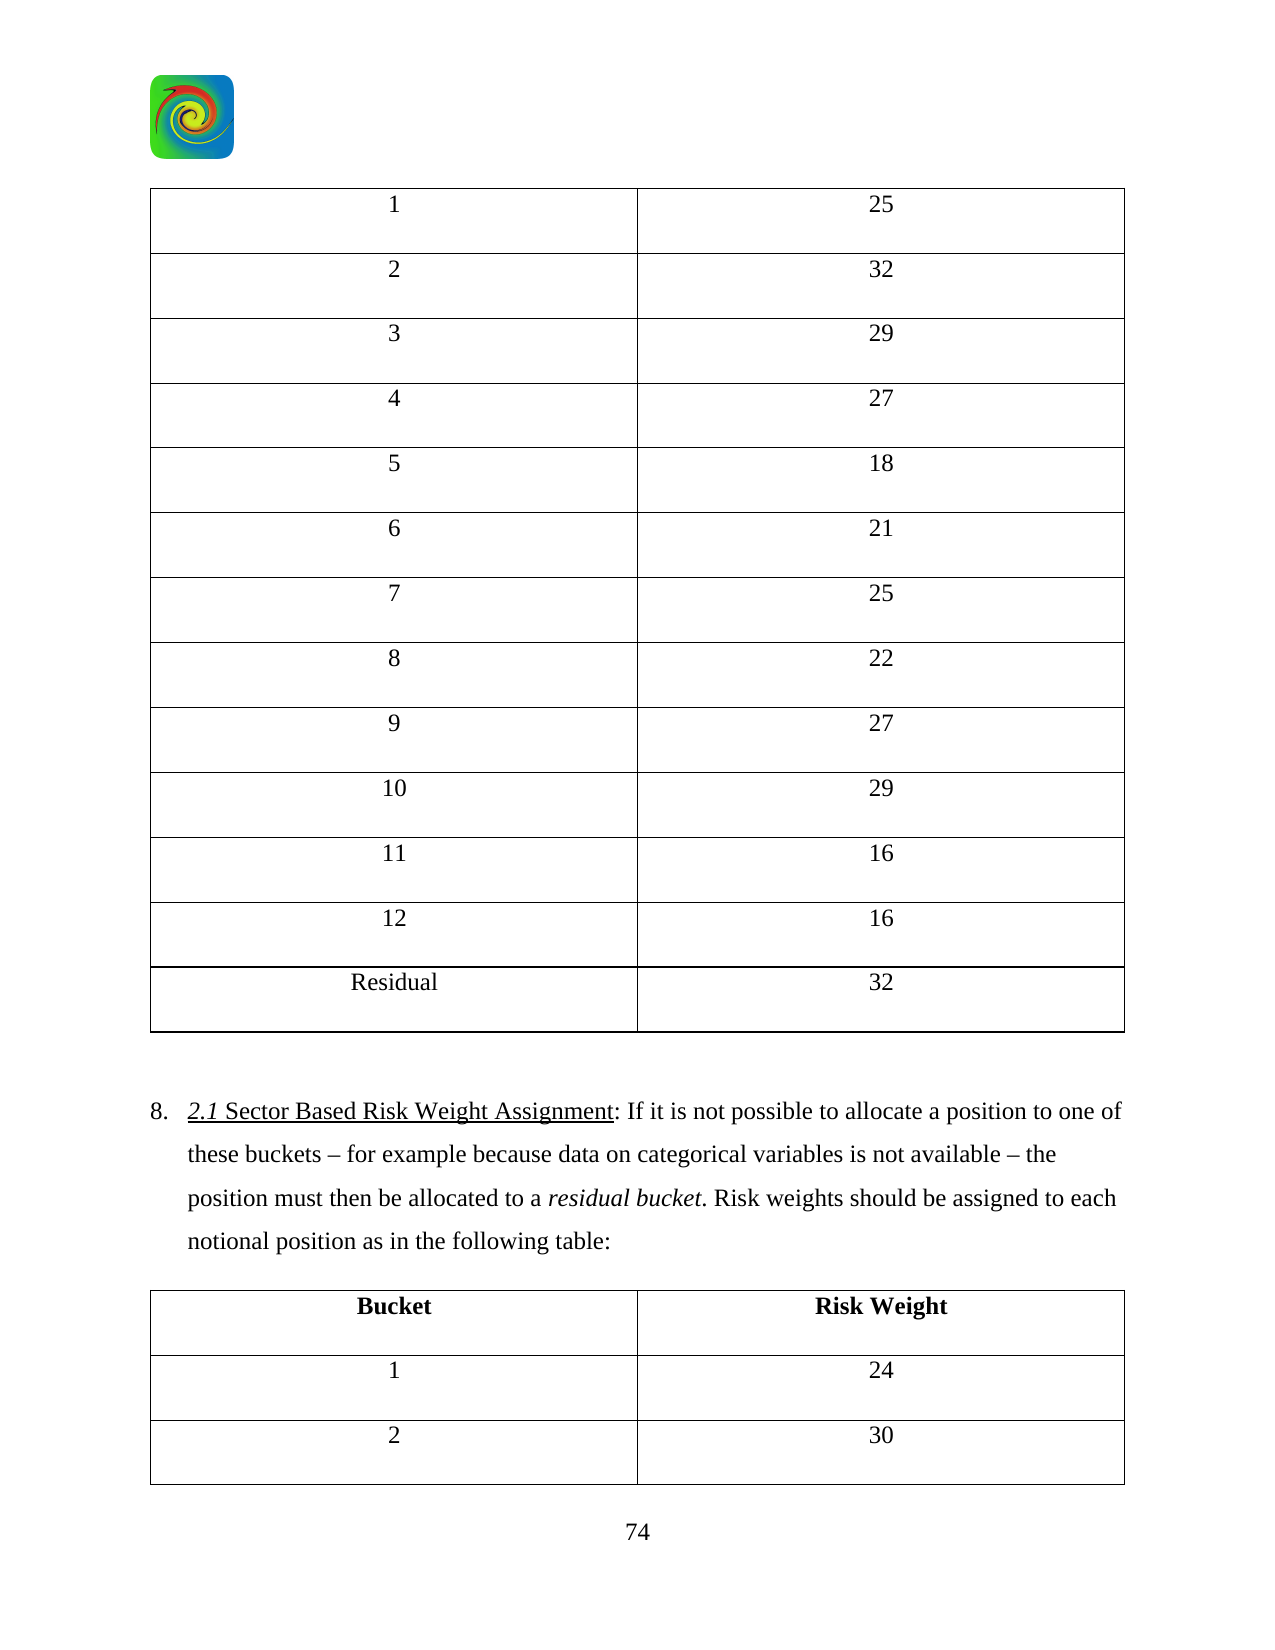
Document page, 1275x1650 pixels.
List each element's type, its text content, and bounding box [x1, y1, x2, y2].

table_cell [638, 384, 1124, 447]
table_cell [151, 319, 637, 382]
picture [150, 75, 223, 159]
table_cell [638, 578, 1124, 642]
list 2.1 Sector Based Risk Weight Assignment: If it is not possible to allocate a position to one of these buckets – for example because data on categorical variables is not available – the position must then be allocated to a residual bucket. Risk weights should be assigned to each notional position as in the following table: [150, 1096, 1125, 1254]
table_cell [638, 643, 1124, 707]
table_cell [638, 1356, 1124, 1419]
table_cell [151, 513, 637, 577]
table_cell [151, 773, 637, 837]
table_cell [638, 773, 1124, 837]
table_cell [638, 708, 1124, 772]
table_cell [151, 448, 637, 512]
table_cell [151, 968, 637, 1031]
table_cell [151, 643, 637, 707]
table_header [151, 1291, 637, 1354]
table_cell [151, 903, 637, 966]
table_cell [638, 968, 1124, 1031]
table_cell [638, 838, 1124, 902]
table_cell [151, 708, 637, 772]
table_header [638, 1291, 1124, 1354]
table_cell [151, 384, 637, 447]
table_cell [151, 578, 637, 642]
picture [188, 75, 234, 159]
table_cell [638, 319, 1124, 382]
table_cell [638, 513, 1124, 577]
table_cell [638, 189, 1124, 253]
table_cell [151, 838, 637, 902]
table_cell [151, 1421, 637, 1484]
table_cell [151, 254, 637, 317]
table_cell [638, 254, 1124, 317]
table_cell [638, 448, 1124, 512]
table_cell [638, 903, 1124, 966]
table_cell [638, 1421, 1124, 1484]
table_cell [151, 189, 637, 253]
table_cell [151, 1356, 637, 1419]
